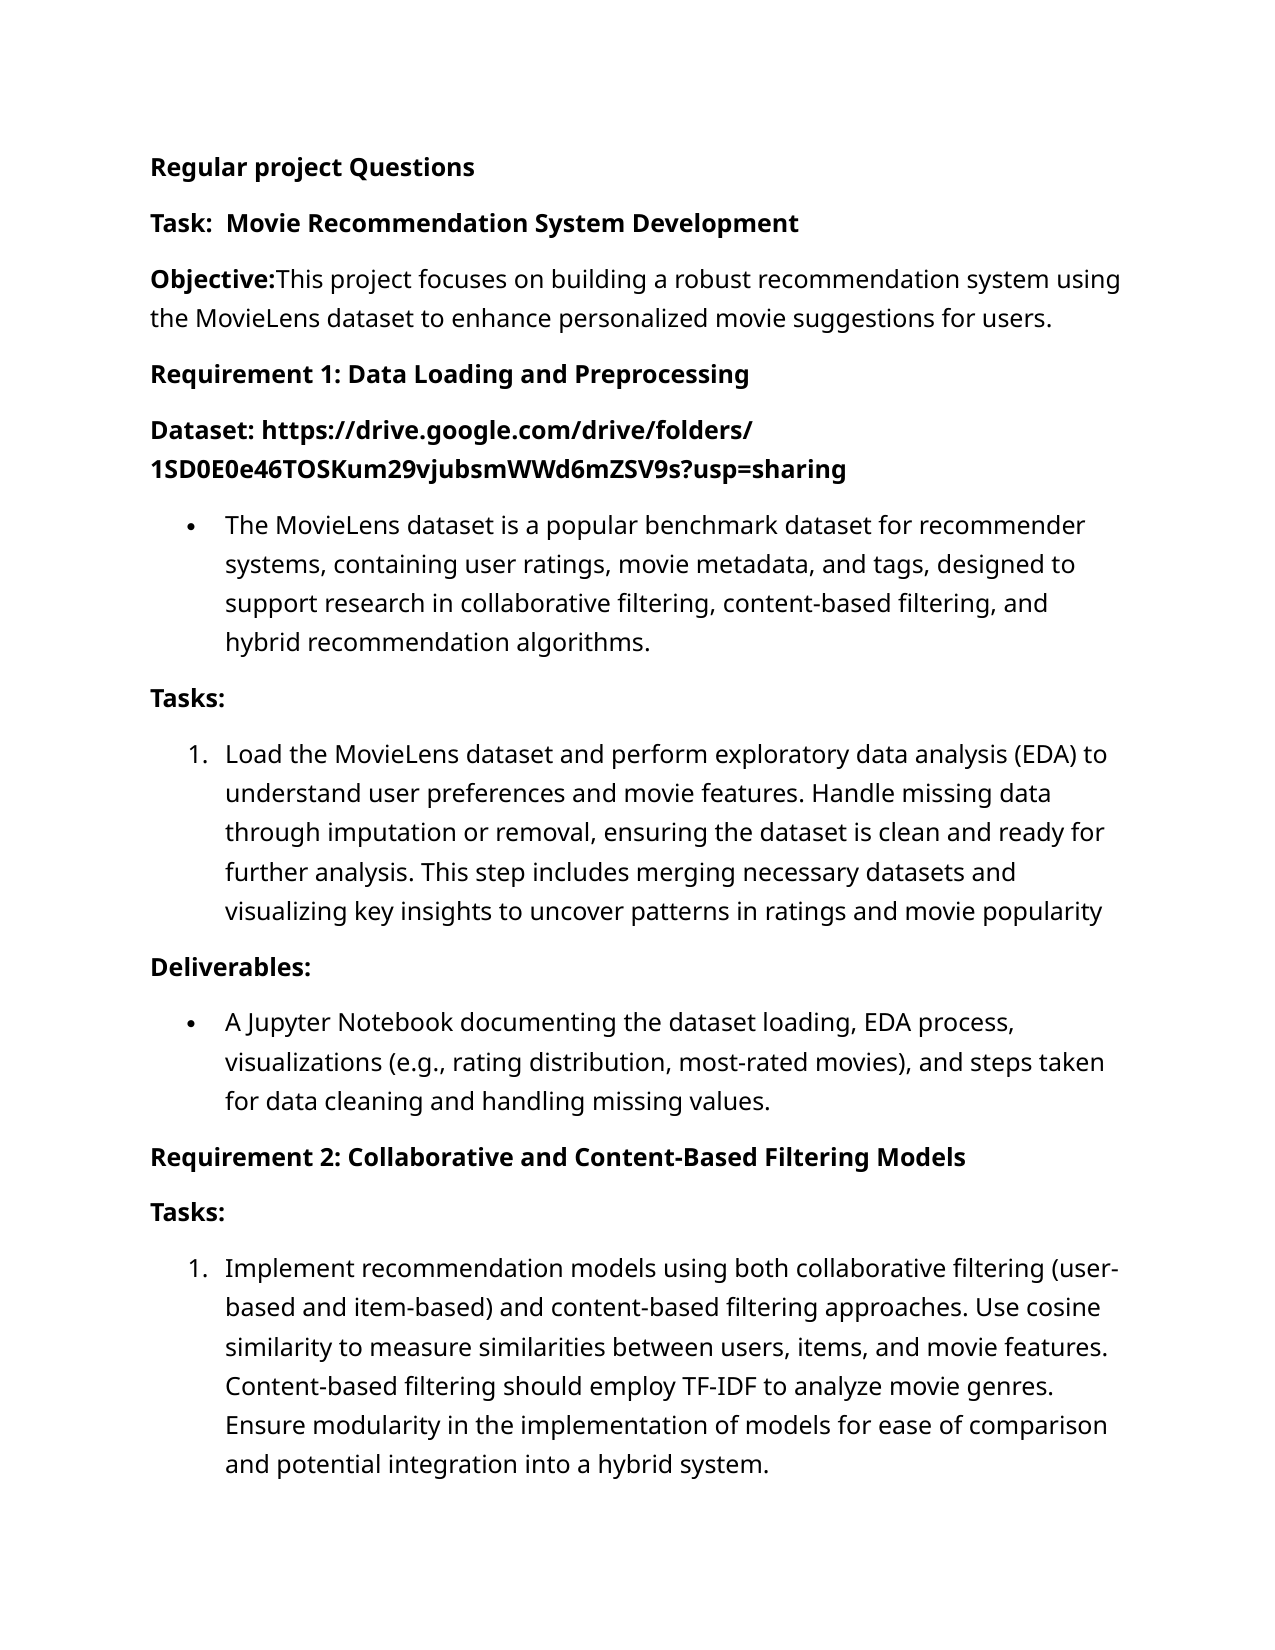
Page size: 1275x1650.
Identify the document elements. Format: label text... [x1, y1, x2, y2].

text Dataset: https://drive.google.com/drive/folders/1SD0E0e46TOSKum29vjubsmWWd6mZSV9s?usp=sharing [150, 412, 1125, 486]
text Tasks: [150, 681, 1125, 715]
text Task: Movie Recommendation System Development [150, 206, 1125, 240]
text Regular project Questions [150, 150, 1125, 184]
list A Jupyter Notebook documenting the dataset loading, EDA process, visualizations (e.g., rating distribution, most-rated movies), and steps taken for data cleaning and handling missing values. [187, 1005, 1125, 1117]
text Tasks: [150, 1195, 1125, 1229]
list The MovieLens dataset is a popular benchmark dataset for recommender systems, containing user ratings, movie metadata, and tags, designed to support research in collaborative filtering, content-based filtering, and hybrid recommendation algorithms. [187, 507, 1125, 659]
text Requirement 2: Collaborative and Content-Based Filtering Models [150, 1139, 1125, 1173]
list Implement recommendation models using both collaborative filtering (user-based and item-based) and content-based filtering approaches. Use cosine similarity to measure similarities between users, items, and movie features. Content-based filtering should employ TF-IDF to analyze movie genres. Ensure modularity in the implementation of models for ease of comparison and potential integration into a hybrid system. [187, 1251, 1125, 1481]
text Deliverables: [150, 949, 1125, 983]
text Requirement 1: Data Loading and Preprocessing [150, 357, 1125, 391]
list Load the MovieLens dataset and perform exploratory data analysis (EDA) to understand user preferences and movie features. Handle missing data through imputation or removal, ensuring the dataset is clean and ready for further analysis. This step includes merging necessary datasets and visualizing key insights to uncover patterns in ratings and movie popularity [187, 737, 1125, 927]
text Objective:This project focuses on building a robust recommendation system using the MovieLens dataset to enhance personalized movie suggestions for users. [150, 262, 1125, 335]
